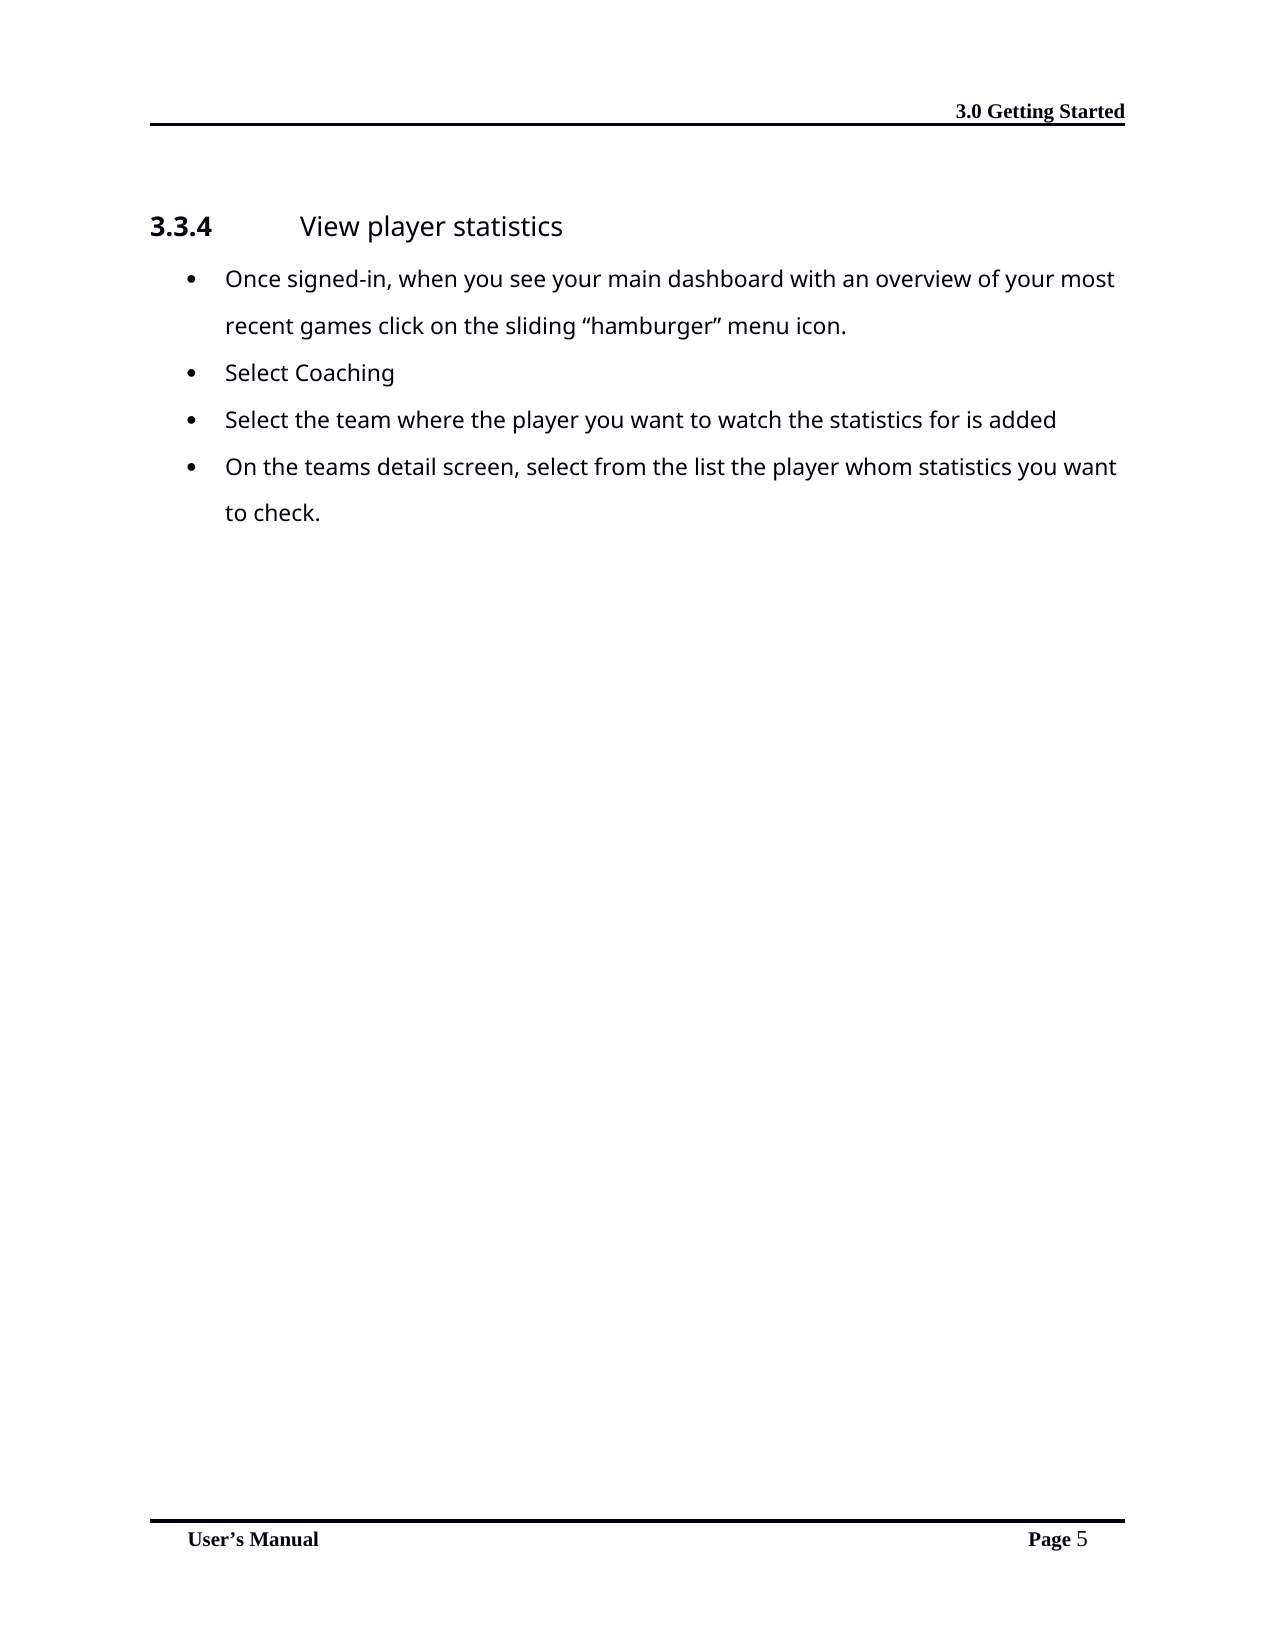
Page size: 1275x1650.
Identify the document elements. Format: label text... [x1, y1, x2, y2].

list On the teams detail screen, select from the list the player whom statistics you want to check. [187, 451, 1125, 529]
list View player statistics [150, 208, 1125, 244]
list Select Coaching [187, 357, 1125, 388]
list Once signed-in, when you see your main dashboard with an overview of your most recent games click on the sliding “hamburger” menu icon. [187, 263, 1125, 341]
list Select the team where the player you want to watch the statistics for is added [187, 404, 1125, 435]
